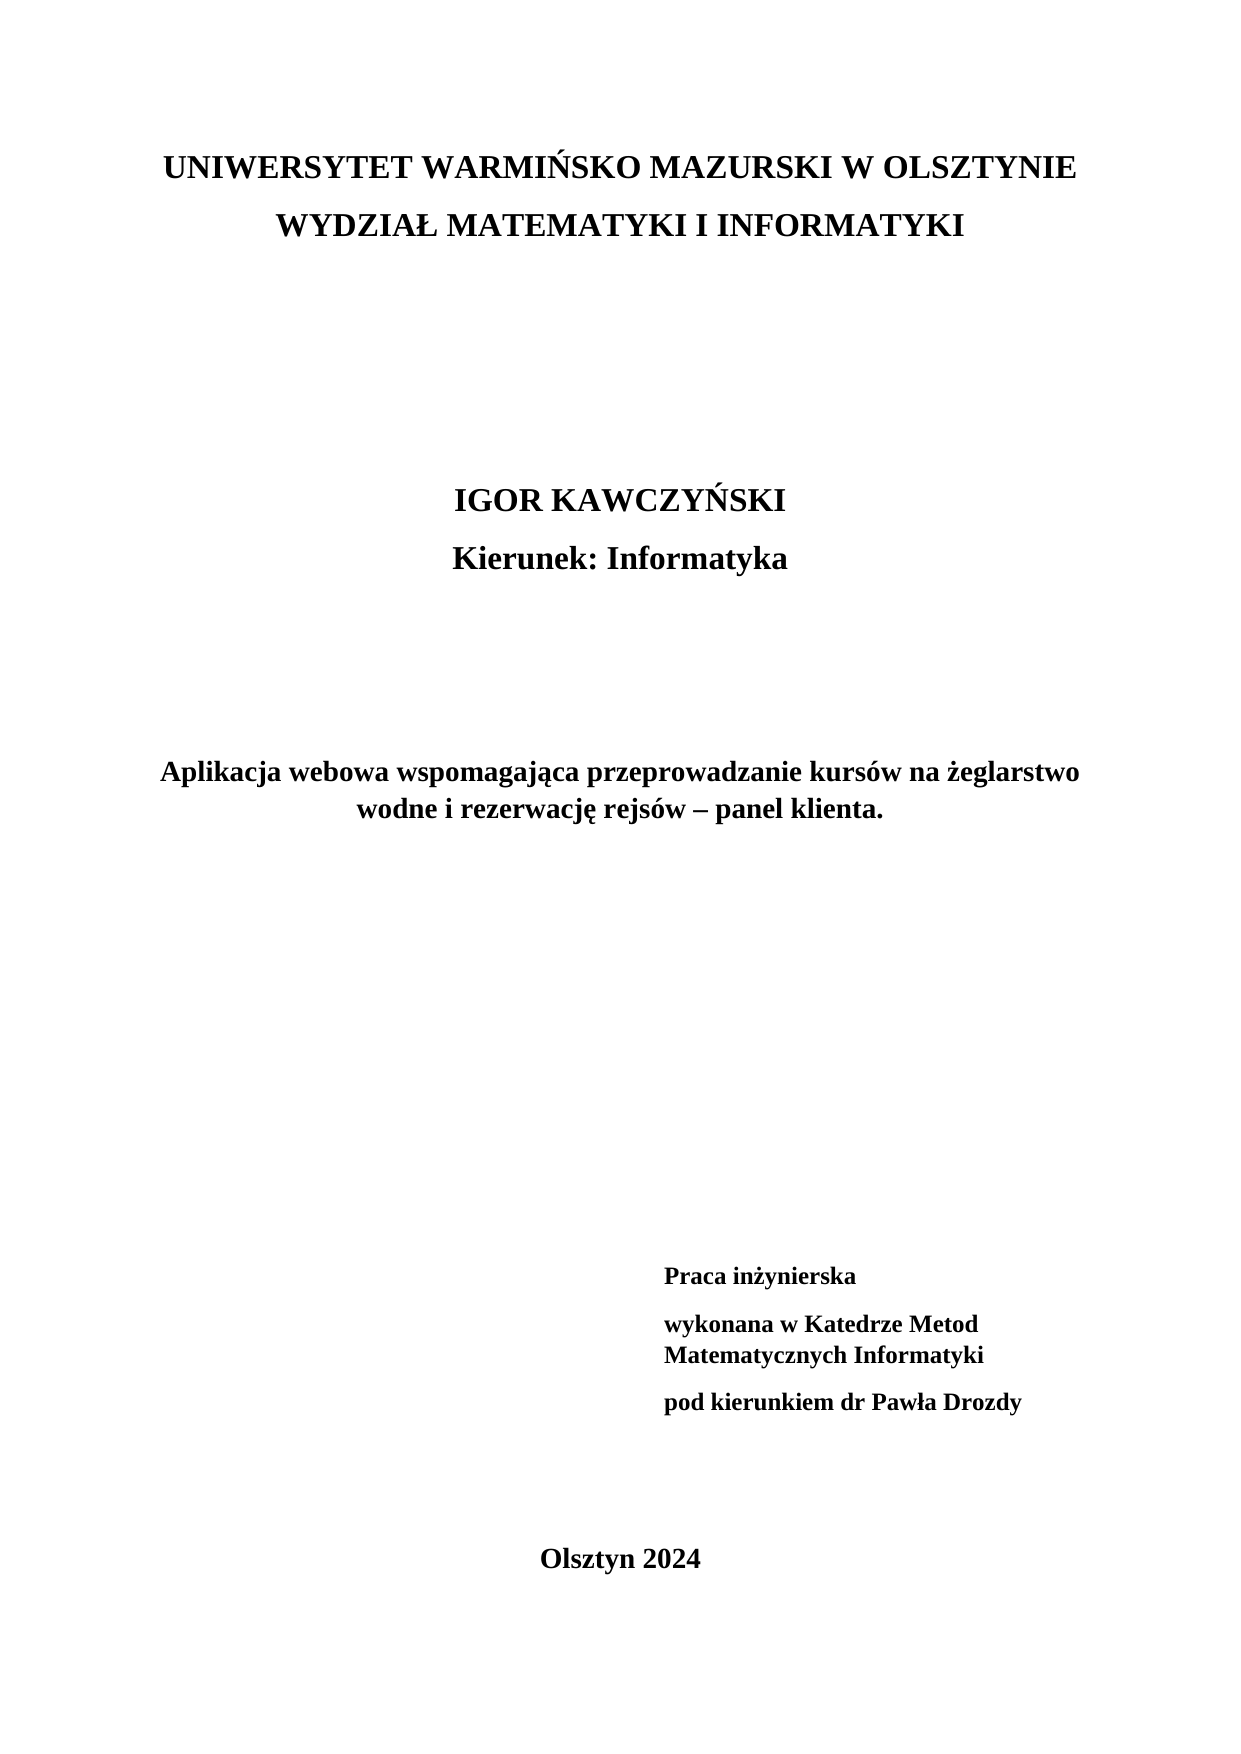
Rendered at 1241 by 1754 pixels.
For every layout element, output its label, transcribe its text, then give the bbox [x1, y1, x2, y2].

text UNIWERSYTET WARMIŃSKO MAZURSKI W OLSZTYNIE [148, 148, 1093, 186]
text Kierunek: Informatyka [148, 538, 1093, 576]
text IGOR KAWCZYŃSKI [148, 480, 1093, 518]
text pod kierunkiem dr Pawła Drozdy [664, 1387, 1093, 1416]
text Praca inżynierska [664, 1261, 1093, 1290]
text Aplikacja webowa wspomagająca przeprowadzanie kursów na żeglarstwo wodne i rezerwację rejsów – panel klienta. [148, 754, 1093, 824]
text WYDZIAŁ MATEMATYKI I INFORMATYKI [148, 206, 1093, 244]
text Olsztyn 2024 [148, 1541, 1093, 1574]
text wykonana w Katedrze Metod Matematycznych Informatyki [664, 1309, 1093, 1368]
